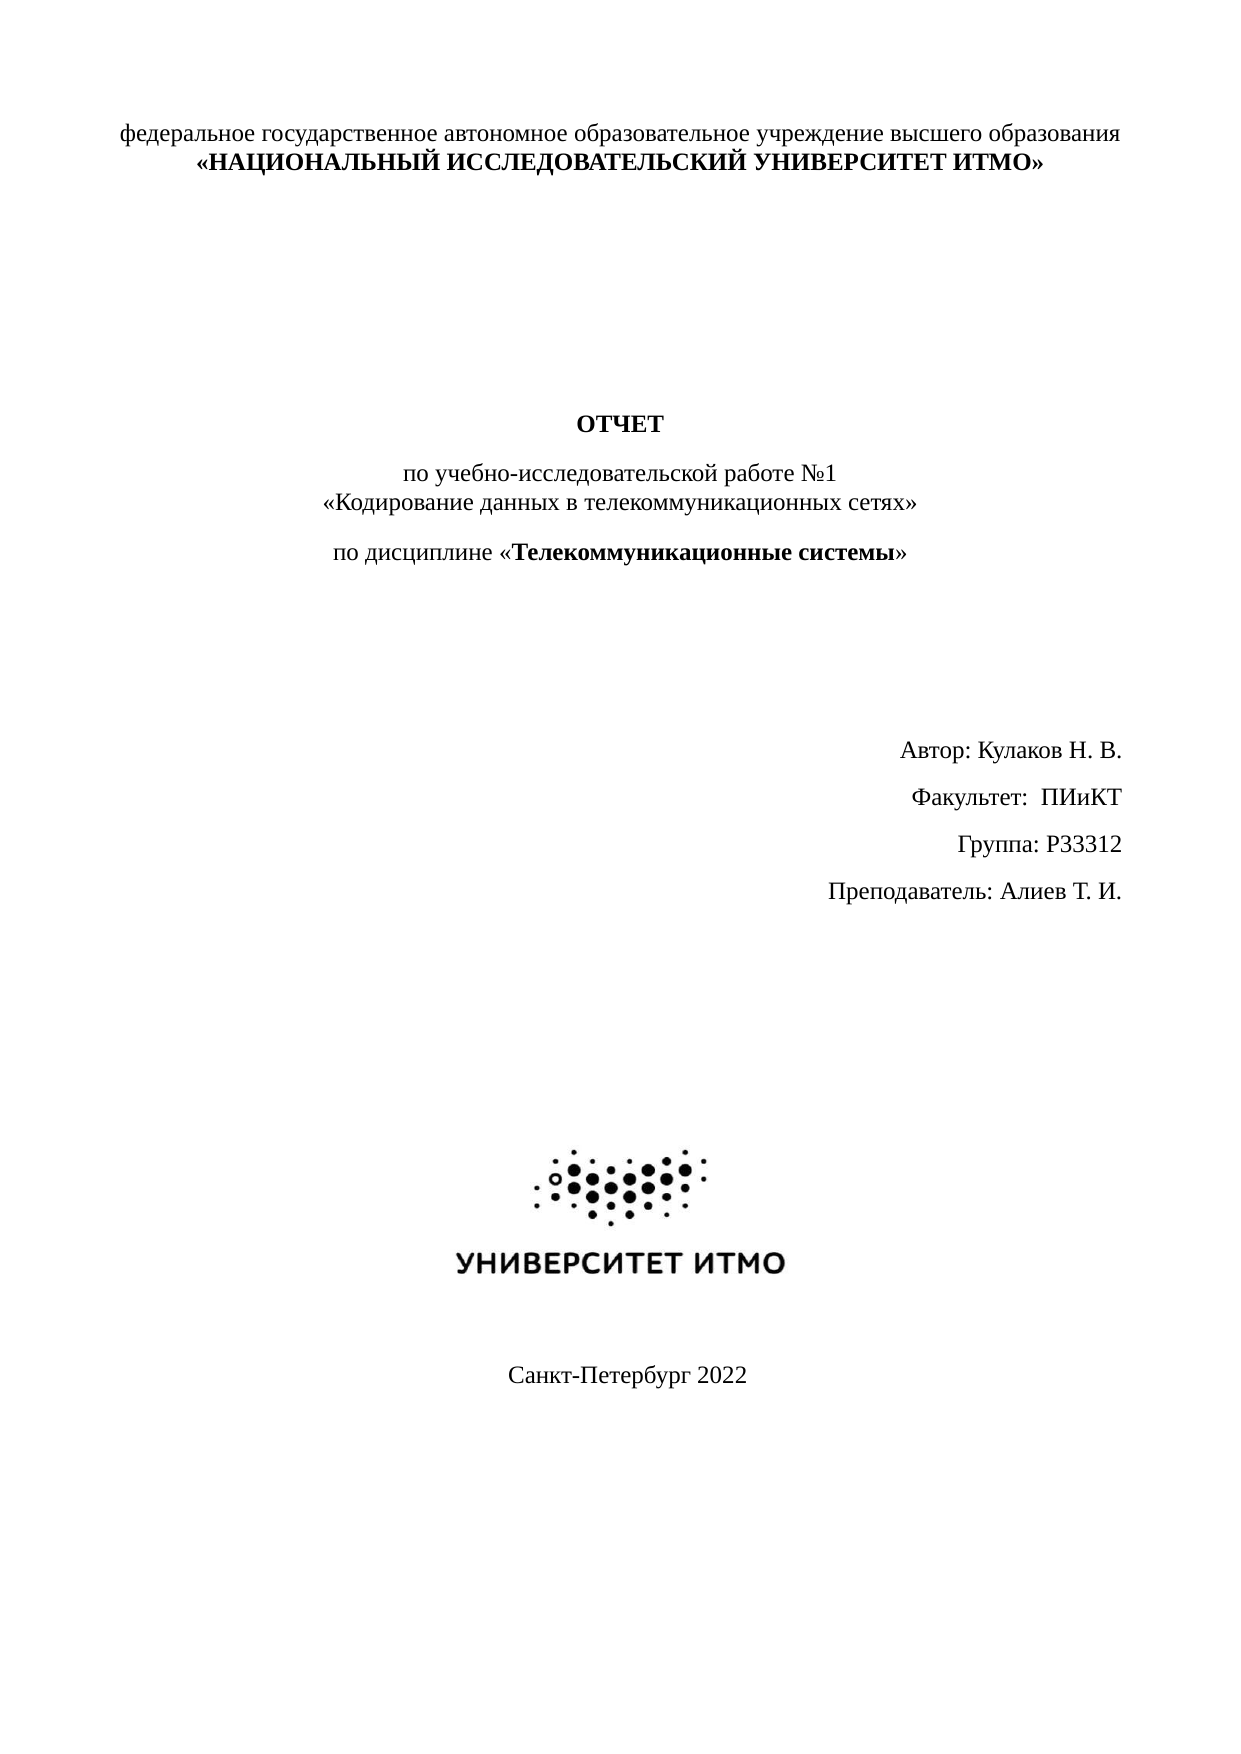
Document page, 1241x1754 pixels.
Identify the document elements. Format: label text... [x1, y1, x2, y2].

text Санкт-Петербург 2022 [118, 1360, 1122, 1389]
text по дисциплине «Телекоммуникационные системы» [118, 537, 1122, 565]
picture [431, 1083, 809, 1340]
text Факультет: ПИиКТ [118, 782, 1122, 811]
text по учебно-исследовательской работе №1 «Кодирование данных в телекоммуникационных сетях» [118, 458, 1122, 516]
text ОТЧЕТ [118, 409, 1122, 437]
text Преподаватель: Алиев Т. И. [118, 876, 1122, 905]
text федеральное государственное автономное образовательное учреждение высшего образования [118, 118, 1122, 147]
text «НАЦИОНАЛЬНЫЙ ИССЛЕДОВАТЕЛЬСКИЙ УНИВЕРСИТЕТ ИТМО» [118, 147, 1122, 176]
text Автор: Кулаков Н. В. [118, 735, 1122, 764]
text Группа: P33312 [118, 829, 1122, 858]
